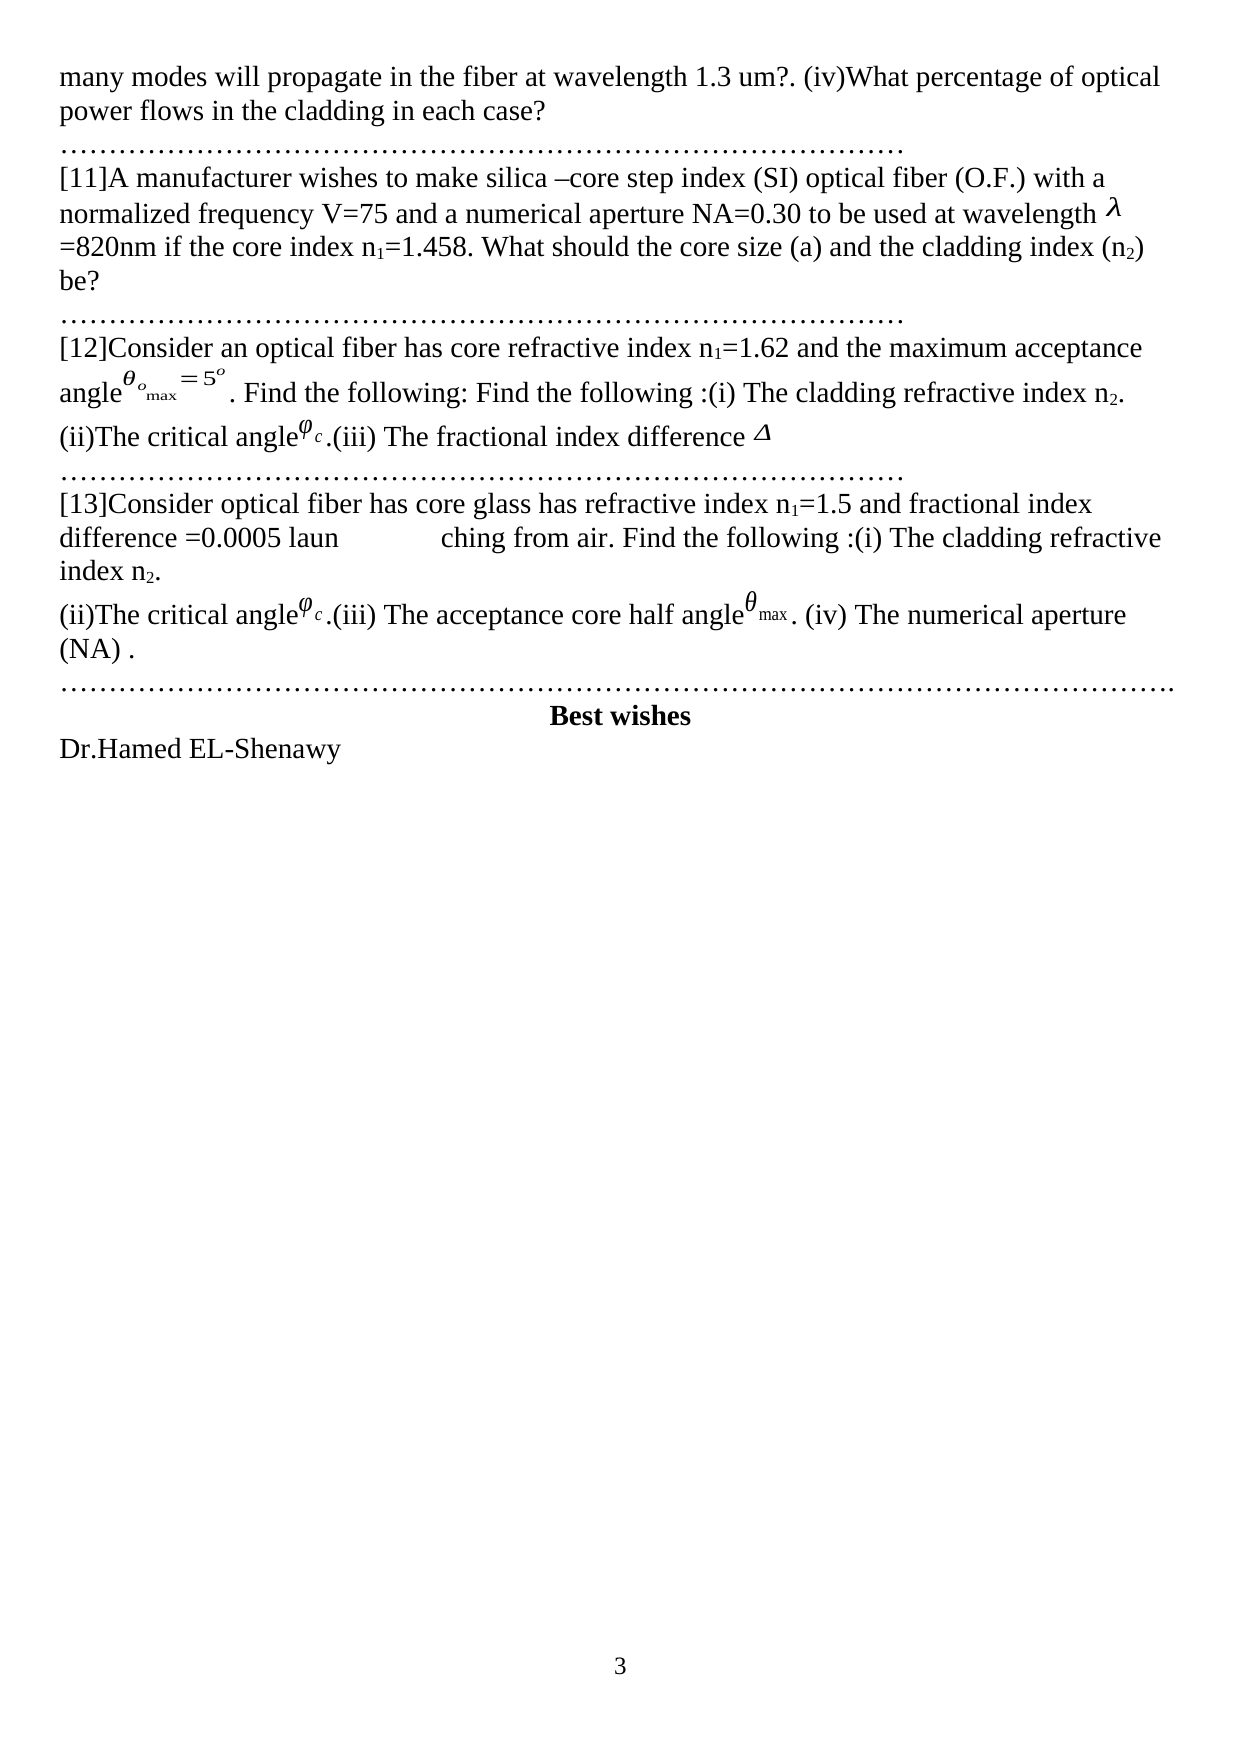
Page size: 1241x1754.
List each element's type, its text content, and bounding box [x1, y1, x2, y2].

text …………………………………………………………………………… [59, 453, 1181, 486]
text [13]Consider optical fiber has core glass has refractive index n1=1.5 and fractional index difference =0.0005 laun ching from air. Find the following :(i) The cladding refractive index n2. [59, 486, 1181, 587]
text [59, 59, 1181, 126]
text ……………………………………………………………………………………………………. [59, 664, 1181, 698]
text (ii)The critical angle.(iii) The acceptance core half angle. (iv) The numerical aperture (NA) . [59, 587, 1181, 664]
text [11]A manufacturer wishes to make silica –core step index (SI) optical fiber (O.F.) with a normalized frequency V=75 and a numerical aperture NA=0.30 to be used at wavelength =820nm if the core index n1=1.458. What should the core size (a) and the cladding index (n2) be? [59, 160, 1181, 296]
text [12]Consider an optical fiber has core refractive index n1=1.62 and the maximum acceptance angle. Find the following: Find the following :(i) The cladding refractive index n2. [59, 330, 1181, 409]
text Best wishes [59, 698, 1181, 732]
text …………………………………………………………………………… [59, 126, 1181, 160]
text (ii)The critical angle.(iii) The fractional index difference [59, 409, 1181, 453]
text Dr.Hamed EL-Shenawy [59, 732, 1181, 765]
text …………………………………………………………………………… [59, 296, 1181, 330]
